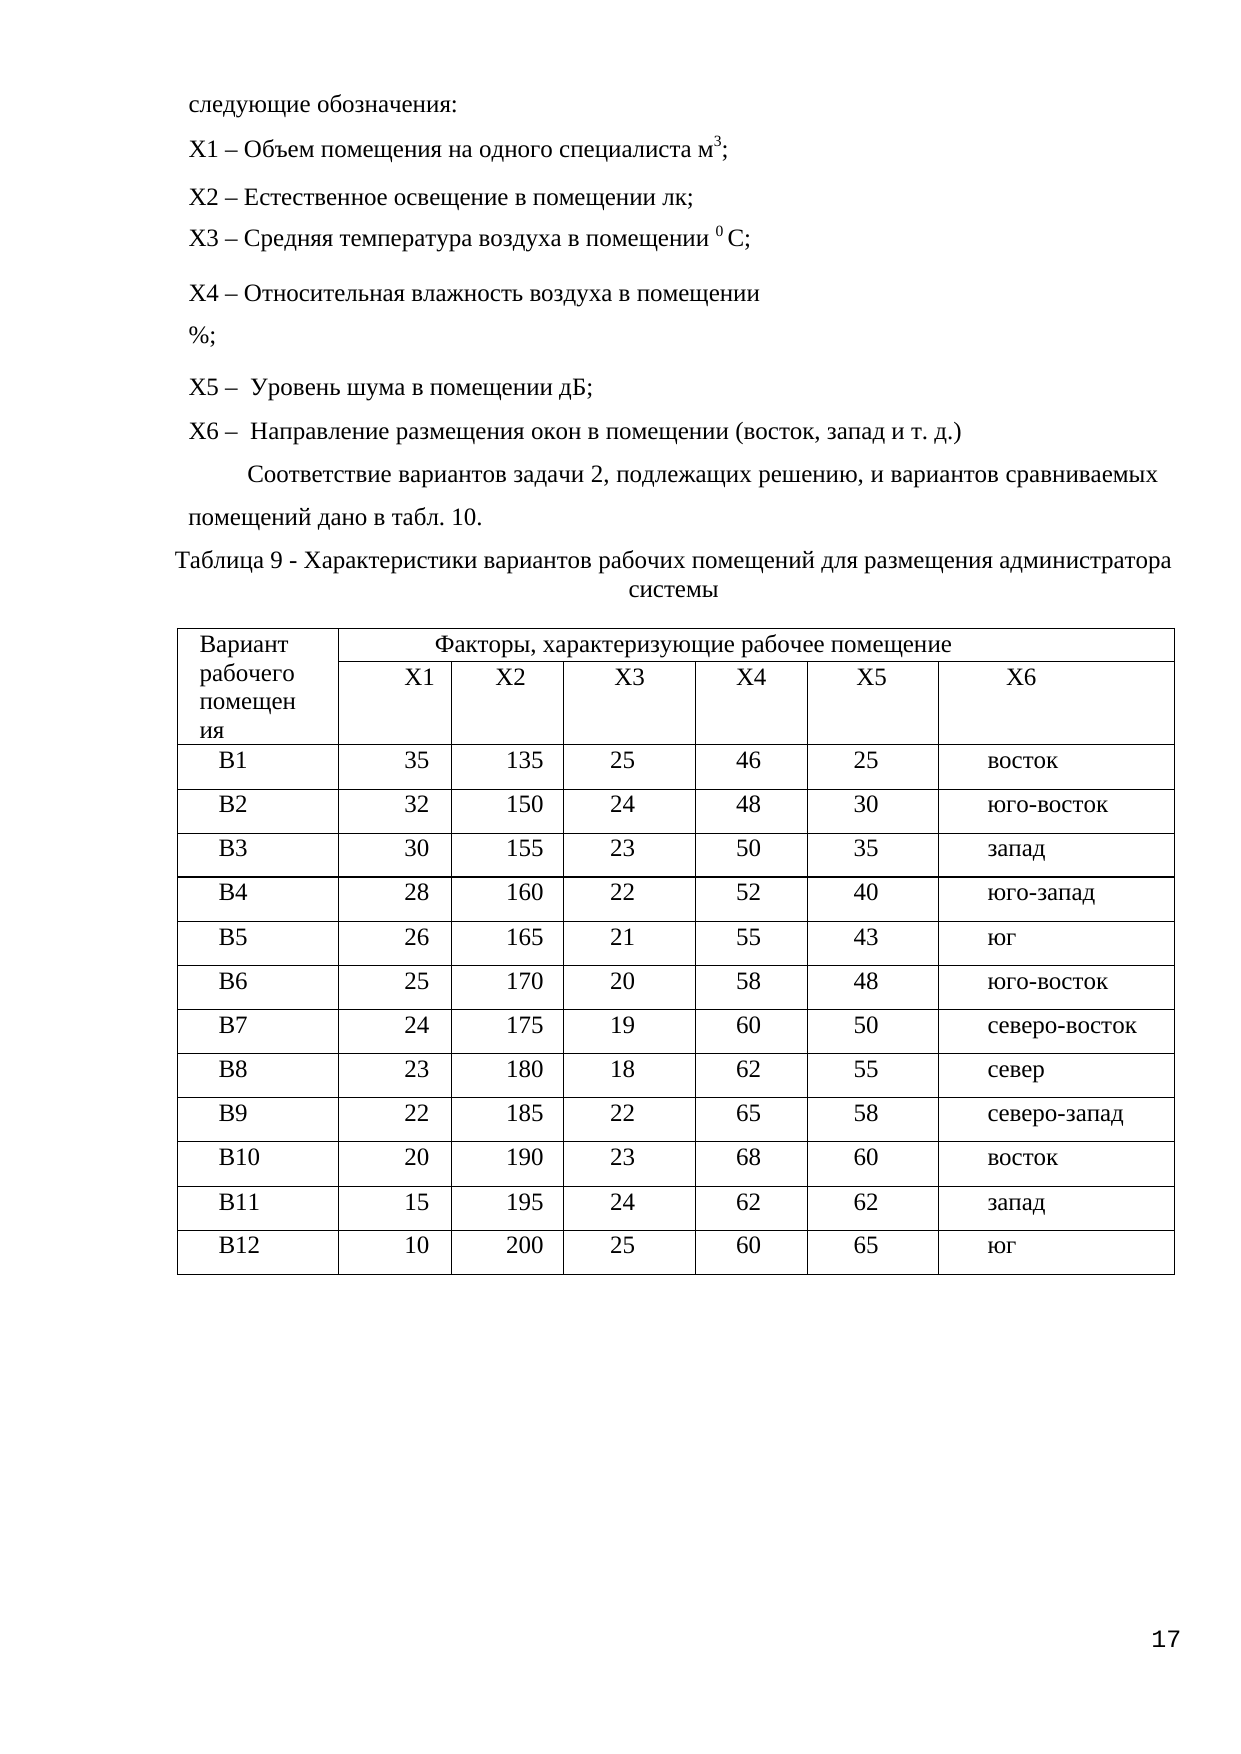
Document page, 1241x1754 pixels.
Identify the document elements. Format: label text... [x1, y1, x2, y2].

table_cell В7 [178, 1010, 338, 1053]
table_cell В8 [178, 1054, 338, 1097]
table_cell 25 [564, 1231, 695, 1273]
table_cell 21 [564, 922, 695, 965]
table_cell восток [939, 745, 1174, 788]
table_cell 62 [808, 1187, 938, 1229]
table_cell В6 [178, 966, 338, 1009]
table_cell 26 [339, 922, 451, 965]
table_cell 185 [452, 1098, 563, 1141]
table_cell 23 [564, 834, 695, 876]
table_cell 15 [339, 1187, 451, 1229]
table_cell 48 [696, 790, 807, 832]
table_cell 68 [696, 1142, 807, 1186]
table_cell 10 [339, 1231, 451, 1273]
table_cell 200 [452, 1231, 563, 1273]
table_cell В9 [178, 1098, 338, 1141]
table_cell В2 [178, 790, 338, 832]
table_cell В10 [178, 1142, 338, 1186]
table_cell 55 [696, 922, 807, 965]
table_cell X4 [696, 662, 807, 744]
table_cell 25 [339, 966, 451, 1009]
text Х6 – Направление размещения окон в помещении (восток, запад и т. д.) [188, 416, 1181, 444]
table_cell 165 [452, 922, 563, 965]
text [188, 89, 1160, 117]
table_cell 150 [452, 790, 563, 832]
table_cell 62 [696, 1187, 807, 1229]
table_cell 25 [564, 745, 695, 788]
table_cell X1 [339, 662, 451, 744]
table_cell 135 [452, 745, 563, 788]
table_cell 22 [339, 1098, 451, 1141]
table_cell 58 [808, 1098, 938, 1141]
table_cell 35 [339, 745, 451, 788]
table_cell 170 [452, 966, 563, 1009]
table_cell 175 [452, 1010, 563, 1053]
table_cell 155 [452, 834, 563, 876]
table_cell 190 [452, 1142, 563, 1186]
table_cell 24 [339, 1010, 451, 1053]
text Х4 – Относительная влажность воздуха в помещении %; [188, 278, 791, 348]
table_cell X6 [939, 662, 1174, 744]
table_cell X3 [564, 662, 695, 744]
table_header Вариант рабочего помещения [178, 629, 338, 744]
table_cell 22 [564, 1098, 695, 1141]
table_cell В11 [178, 1187, 338, 1229]
table_cell юго-восток [939, 966, 1174, 1009]
text Х1 – Объем помещения на одного специалиста м3; [188, 132, 1181, 163]
table_cell В1 [178, 745, 338, 788]
table_cell 30 [339, 834, 451, 876]
table_cell северо-восток [939, 1010, 1174, 1053]
text Таблица 9 - Характеристики вариантов рабочих помещений для размещения администратора системы [165, 545, 1181, 603]
table_cell 195 [452, 1187, 563, 1229]
table_cell 50 [808, 1010, 938, 1053]
table_cell запад [939, 1187, 1174, 1229]
table_cell 18 [564, 1054, 695, 1097]
table_cell 43 [808, 922, 938, 965]
table_cell 24 [564, 790, 695, 832]
table_cell 32 [339, 790, 451, 832]
table_cell север [939, 1054, 1174, 1097]
table_cell 60 [696, 1231, 807, 1273]
table_header Факторы, характеризующие рабочее помещение [339, 629, 1174, 661]
table_cell В4 [178, 878, 338, 921]
table_cell 160 [452, 878, 563, 921]
table_cell 180 [452, 1054, 563, 1097]
table_cell X5 [808, 662, 938, 744]
table_cell 60 [696, 1010, 807, 1053]
text Х3 – Средняя температура воздуха в помещении 0 С; [188, 221, 791, 252]
table_cell 40 [808, 878, 938, 921]
table_cell 65 [696, 1098, 807, 1141]
table_cell 65 [808, 1231, 938, 1273]
table_cell 58 [696, 966, 807, 1009]
table_cell В5 [178, 922, 338, 965]
table_cell 25 [808, 745, 938, 788]
table_cell юго-запад [939, 878, 1174, 921]
table_cell 46 [696, 745, 807, 788]
text Х5 – Уровень шума в помещении дБ; [188, 372, 791, 401]
table_cell восток [939, 1142, 1174, 1186]
text Х2 – Естественное освещение в помещении лк; [188, 182, 1181, 211]
table_cell северо-запад [939, 1098, 1174, 1141]
table_cell 55 [808, 1054, 938, 1097]
text Соответствие вариантов задачи 2, подлежащих решению, и вариантов сравниваемых помещений дано в табл. 10. [188, 459, 1159, 531]
table_cell юго-восток [939, 790, 1174, 832]
table_cell X2 [452, 662, 563, 744]
table_cell 35 [808, 834, 938, 876]
table_cell 50 [696, 834, 807, 876]
table_cell 28 [339, 878, 451, 921]
table_cell запад [939, 834, 1174, 876]
table_cell 22 [564, 878, 695, 921]
table_cell юг [939, 1231, 1174, 1273]
table_cell 20 [339, 1142, 451, 1186]
table_cell 23 [339, 1054, 451, 1097]
table_cell 30 [808, 790, 938, 832]
table_cell 60 [808, 1142, 938, 1186]
table_cell В12 [178, 1231, 338, 1273]
table_cell 20 [564, 966, 695, 1009]
table_cell 52 [696, 878, 807, 921]
table_cell В3 [178, 834, 338, 876]
table_cell 23 [564, 1142, 695, 1186]
table_cell 48 [808, 966, 938, 1009]
table_cell 62 [696, 1054, 807, 1097]
table_cell юг [939, 922, 1174, 965]
table_cell 19 [564, 1010, 695, 1053]
table_cell 24 [564, 1187, 695, 1229]
